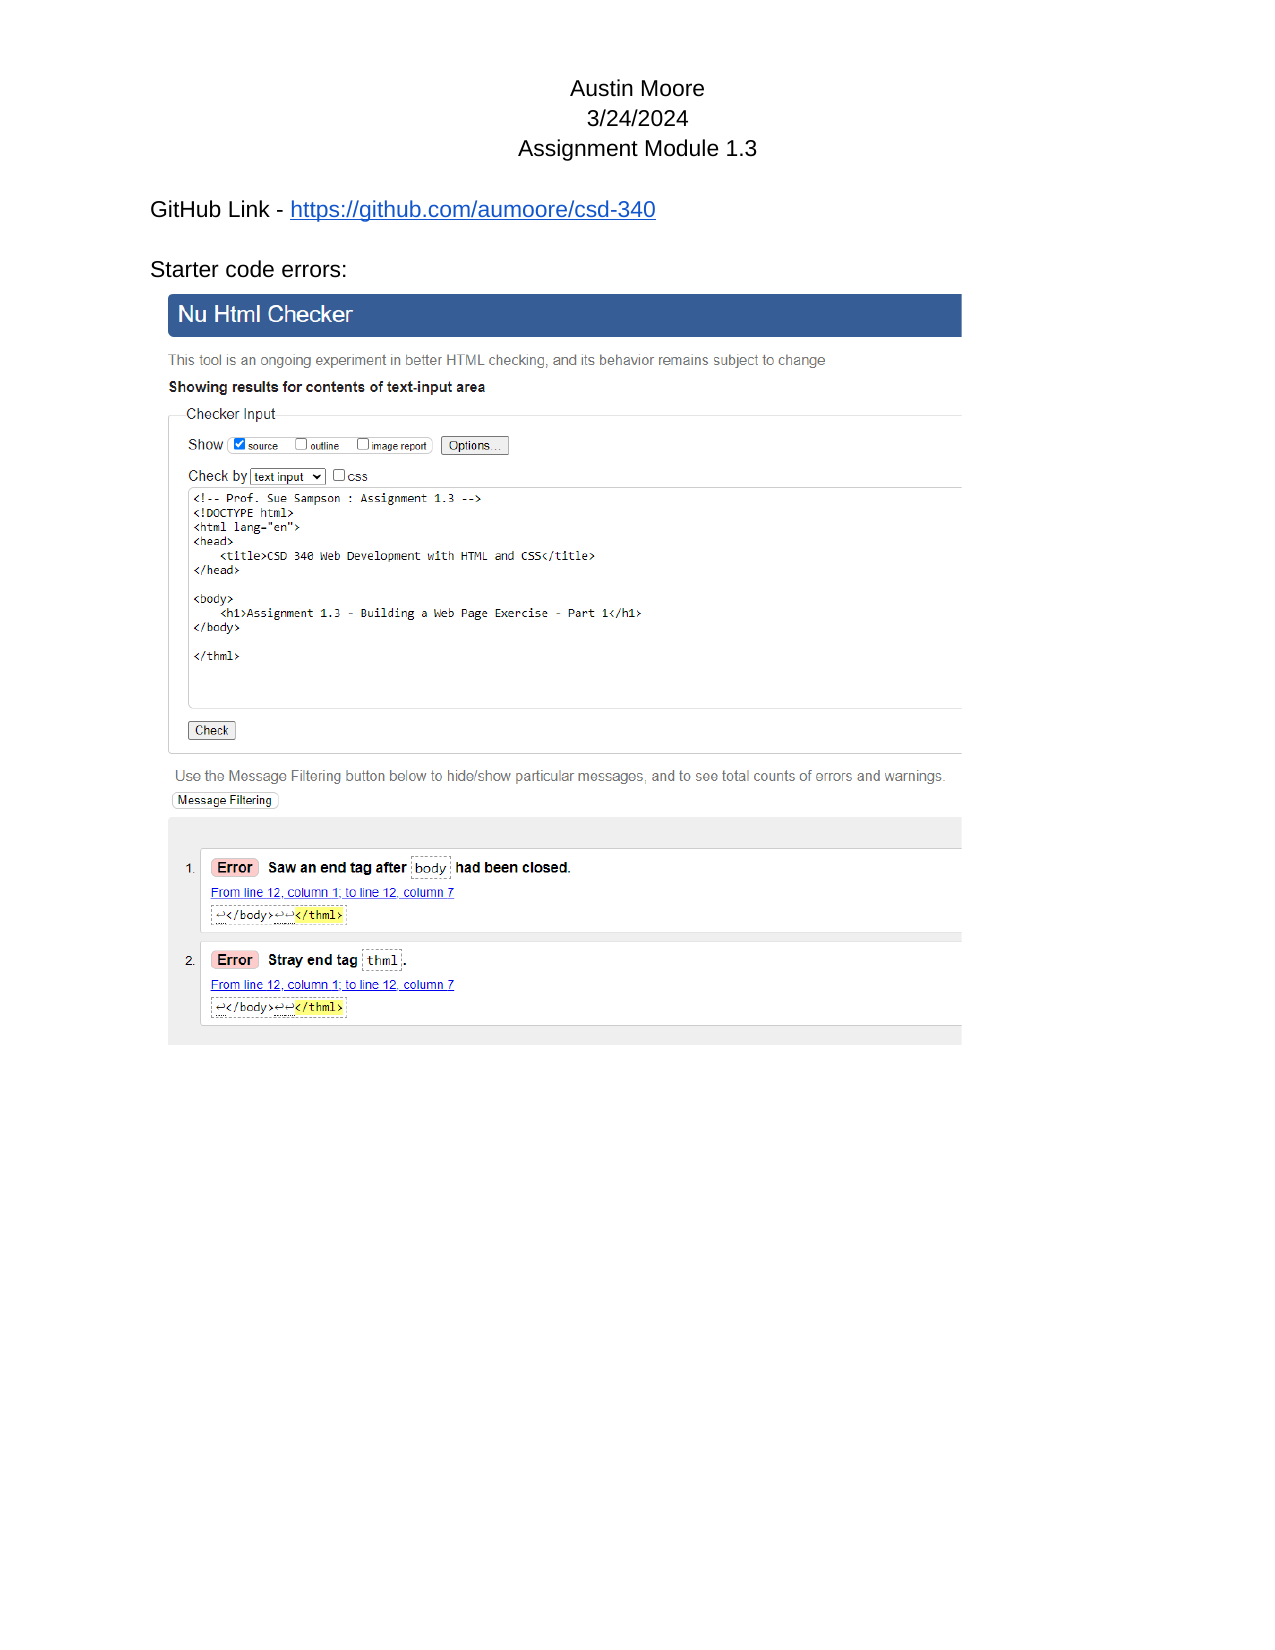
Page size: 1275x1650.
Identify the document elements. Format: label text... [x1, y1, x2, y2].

picture [150, 286, 962, 1045]
text GitHub Link - https://github.com/aumoore/csd-340 [150, 196, 1125, 222]
text Starter code errors: [150, 256, 1125, 283]
